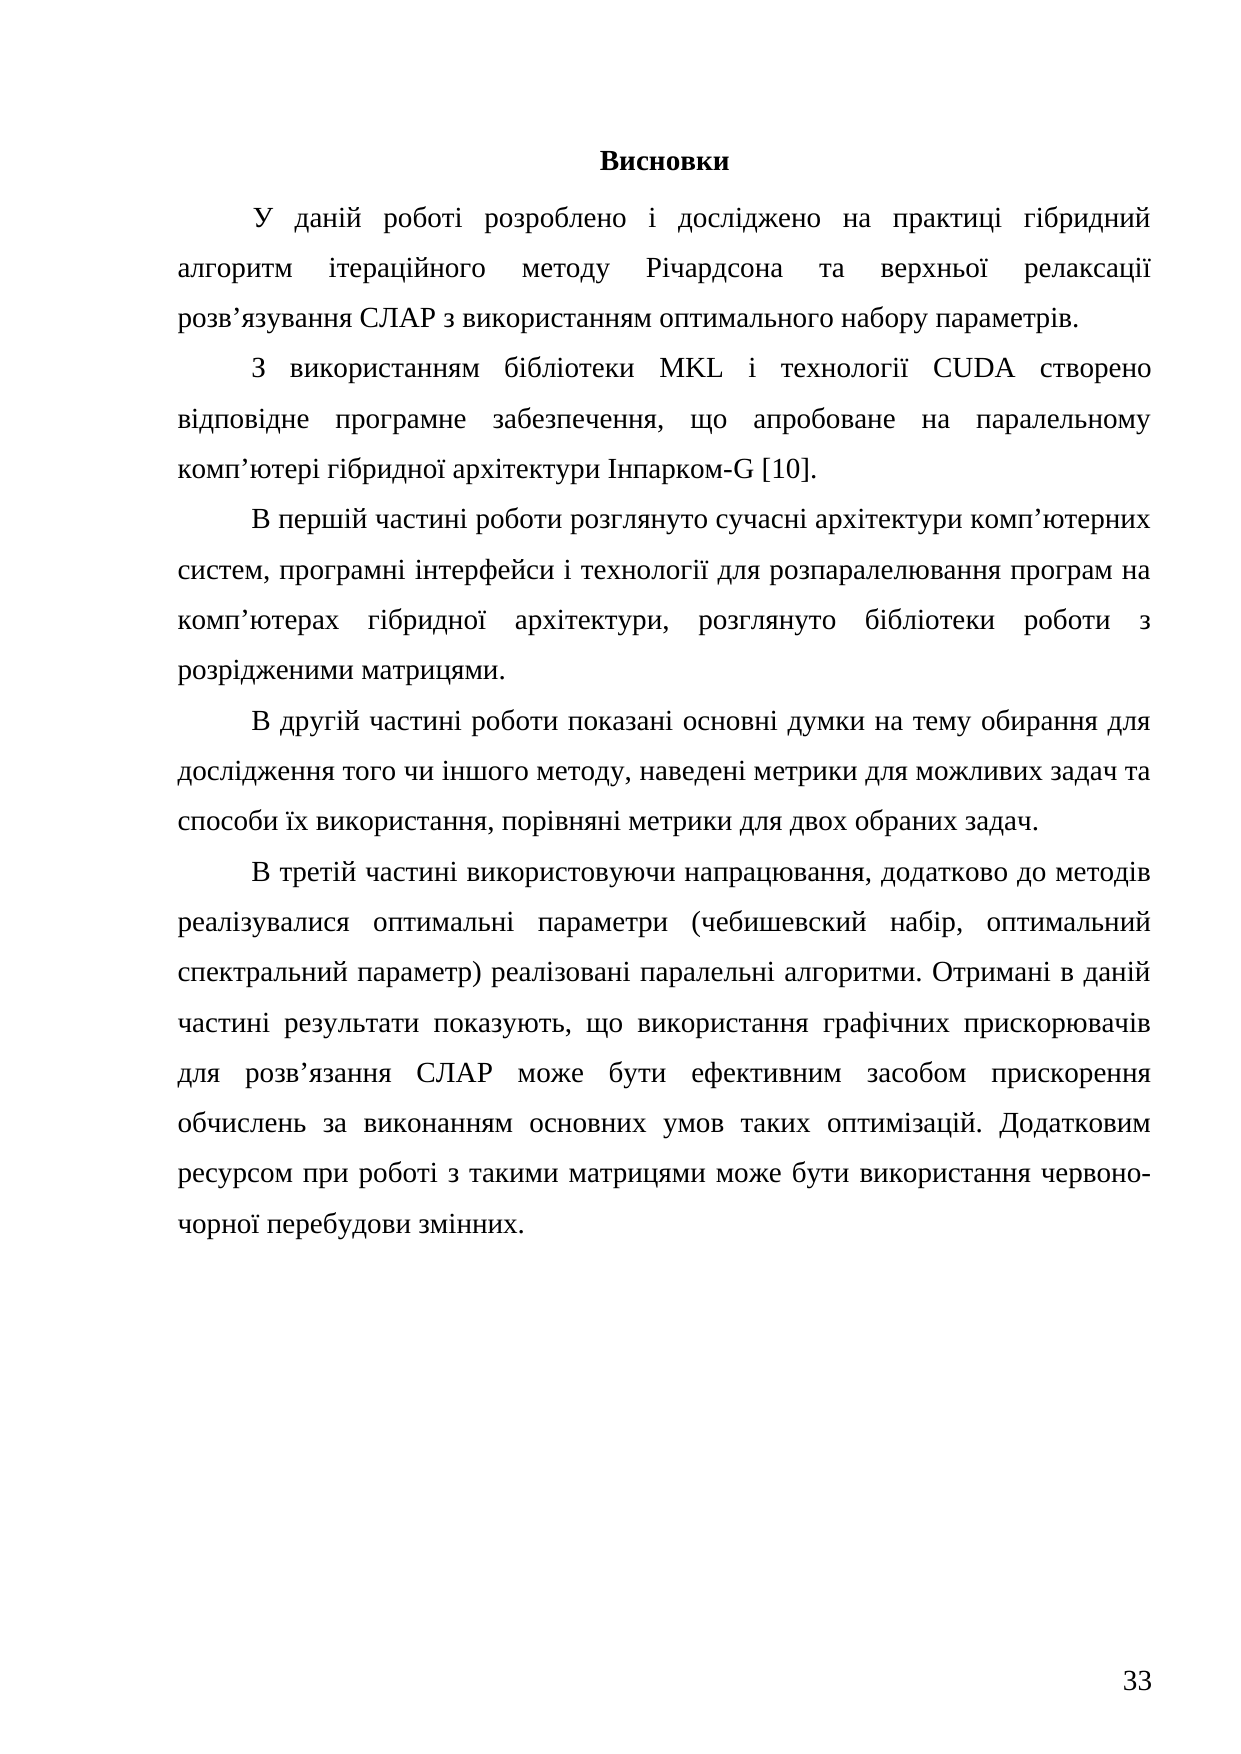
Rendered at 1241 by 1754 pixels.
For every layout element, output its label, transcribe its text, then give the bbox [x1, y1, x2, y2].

text В першій частині роботи розглянуто сучасні архітектури комп’ютерних систем, програмні інтерфейси і технології для розпаралелювання програм на комп’ютерах гібридної архітектури, розглянуто бібліотеки роботи з розрідженими матрицями. [177, 502, 1152, 686]
text У даній роботі розроблено і досліджено на практиці гібридний алгоритм ітераційного методу Річардсона та верхньої релаксації розв’язування СЛАР з використанням оптимального набору параметрів. [177, 200, 1152, 334]
text В другій частині роботи показані основні думки на тему обирання для дослідження того чи іншого методу, наведені метрики для можливих задач та способи їх використання, порівняні метрики для двох обраних задач. [177, 703, 1152, 837]
subtitle Висновки [177, 143, 1152, 177]
text З використанням бібліотеки MKL і технології CUDA створено відповідне програмне забезпечення, що апробоване на паралельному комп’ютері гібридної архітектури Інпарком-G [10]. [177, 351, 1152, 485]
text В третій частині використовуючи напрацювання, додатково до методів реалізувалися оптимальні параметри (чебишевский набір, оптимальний спектральний параметр) реалізовані паралельні алгоритми. Отримані в даній частині результати показують, що використання графічних прискорювачів для розв’язання СЛАР може бути ефективним засобом прискорення обчислень за виконанням основних умов таких оптимізацій. Додатковим ресурсом при роботі з такими матрицями може бути використання червоно-чорної перебудови змінних. [177, 854, 1152, 1239]
